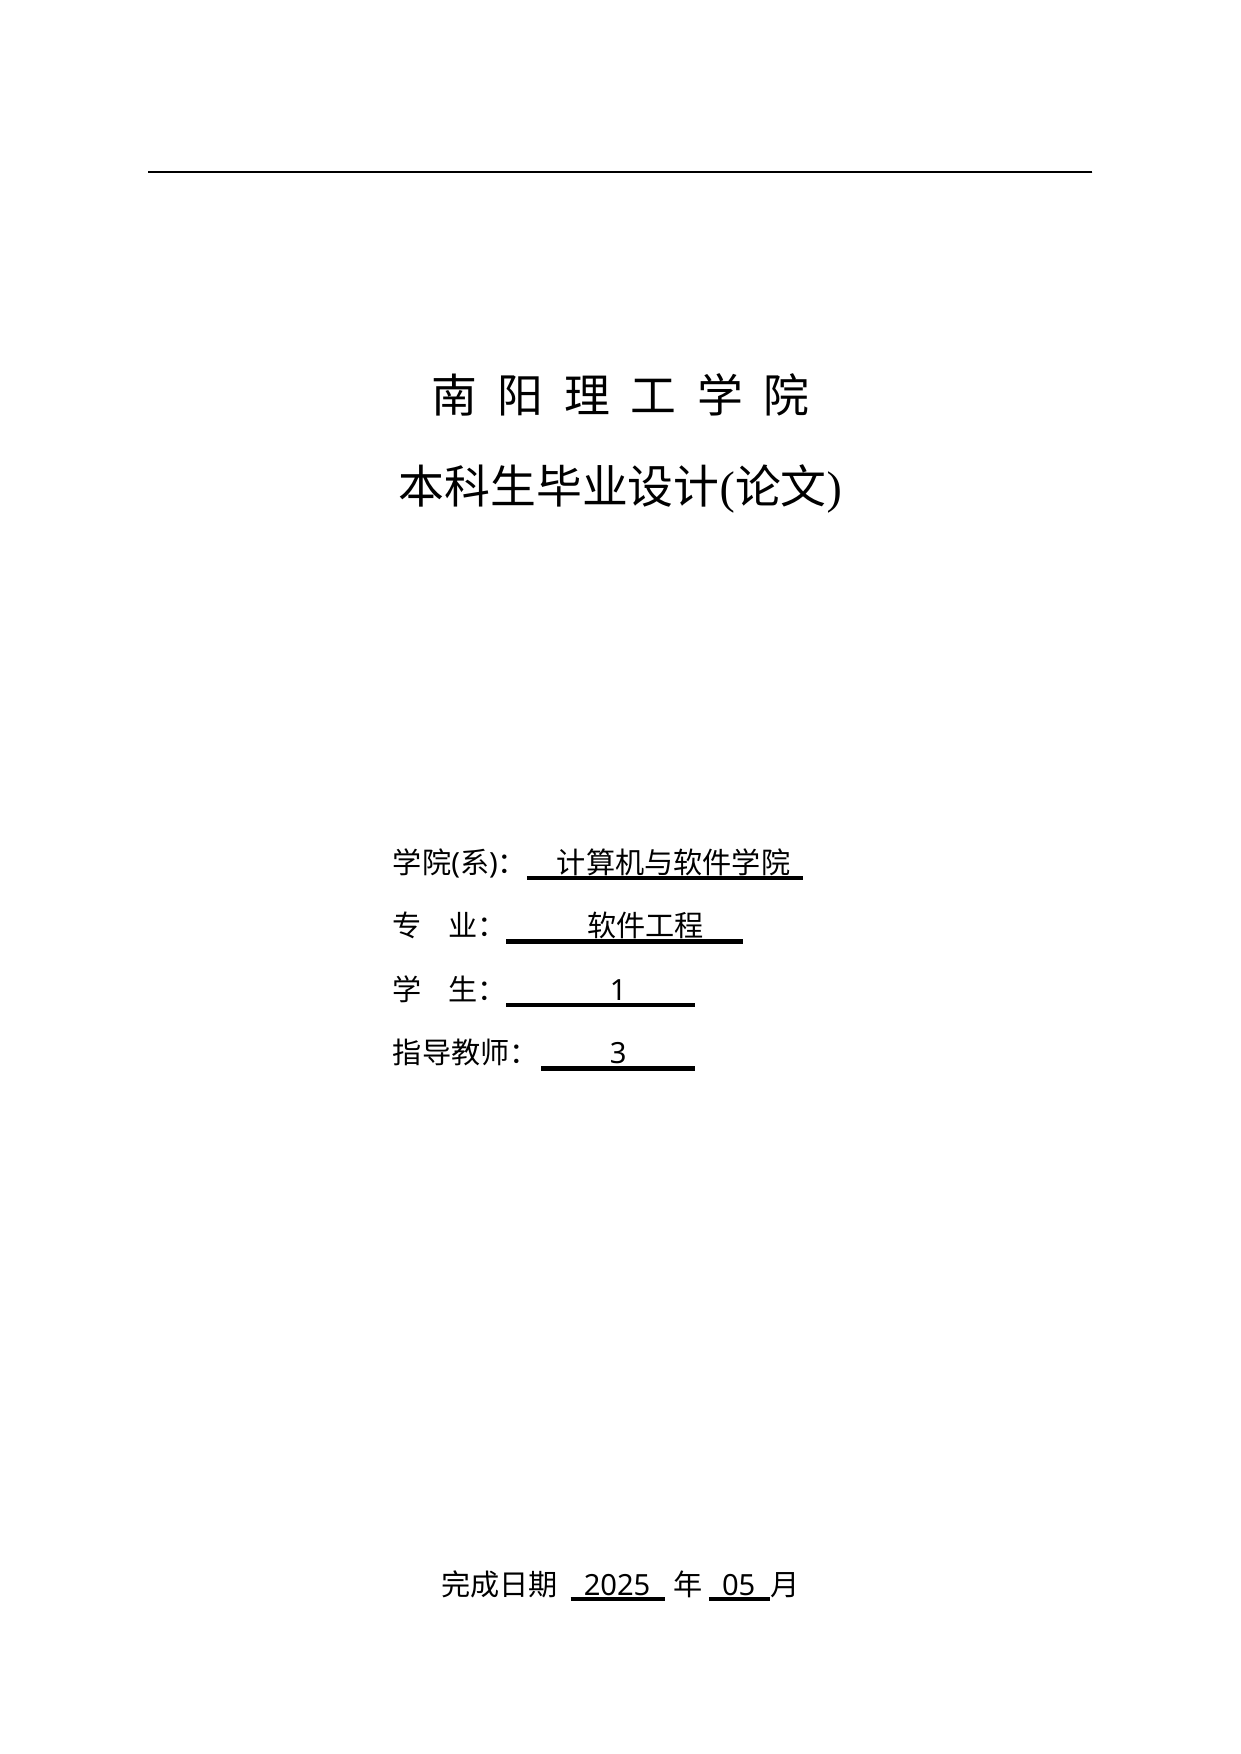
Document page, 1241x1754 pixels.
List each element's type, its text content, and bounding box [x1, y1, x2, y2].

text 本科生毕业设计(论文) [148, 451, 1092, 517]
text 学院(系)： 计算机与软件学院 [393, 839, 1092, 882]
text 南 阳 理 工 学 院 [148, 359, 1092, 426]
text 专 业： 软件工程 [393, 903, 1092, 945]
text 完成日期 2025 年 05 月 [148, 1561, 1092, 1603]
text 指导教师： 3 [393, 1030, 1092, 1072]
text 学 生： 1 [393, 966, 1092, 1009]
